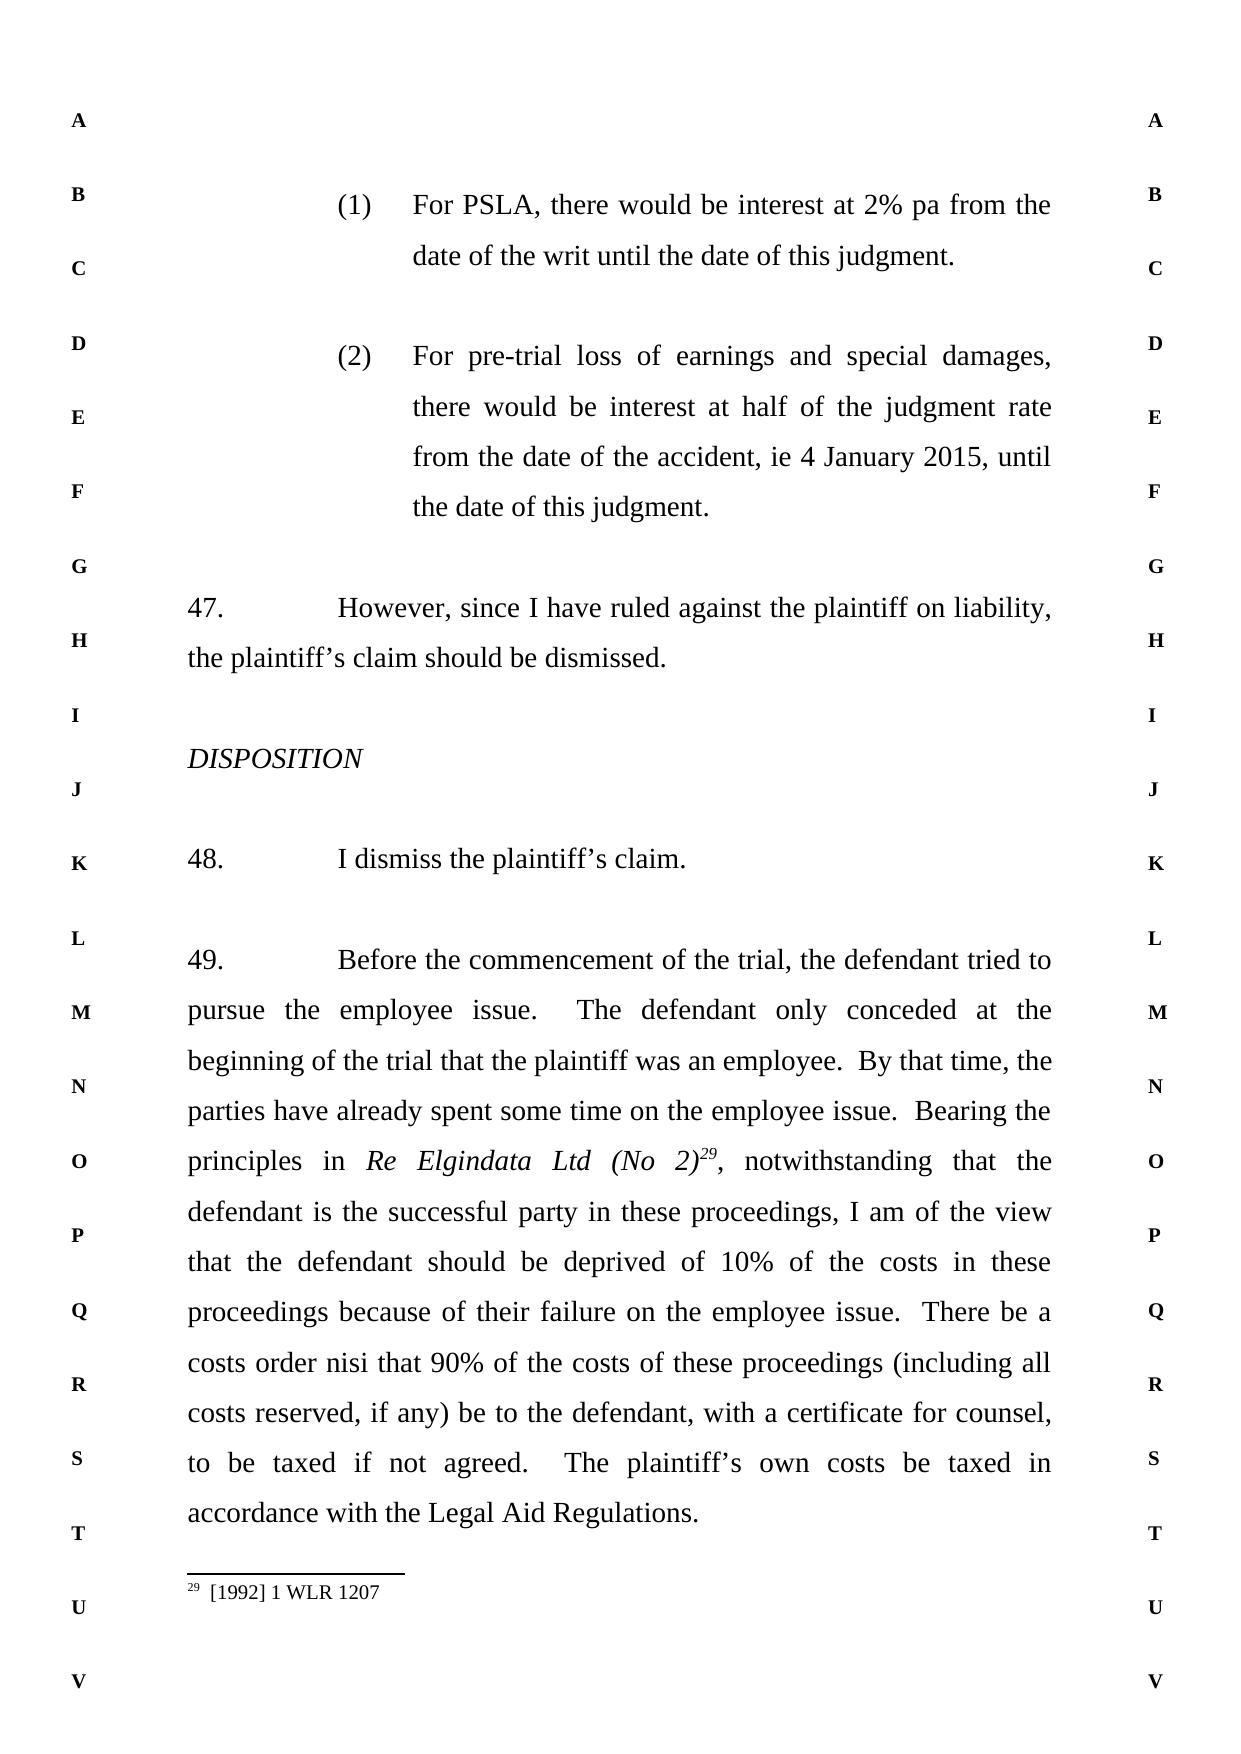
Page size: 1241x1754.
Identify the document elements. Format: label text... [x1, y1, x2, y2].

list Before the commencement of the trial, the defendant tried to pursue the employee issue. The defendant only conceded at the beginning of the trial that the plaintiff was an employee. By that time, the parties have already spent some time on the employee issue. Bearing the principles in Re Elgindata Ltd (No 2), notwithstanding that the defendant is the successful party in these proceedings, I am of the view that the defendant should be deprived of 10% of the costs in these proceedings because of their failure on the employee issue. There be a costs order nisi that 90% of the costs of these proceedings (including all costs reserved, if any) be to the defendant, with a certificate for counsel, to be taxed if not agreed. The plaintiff’s own costs be taxed in accordance with the Legal Aid Regulations. [187, 942, 1053, 1529]
text (2) For pre-trial loss of earnings and special damages, there would be interest at half of the judgment rate from the date of the accident, ie 4 January 2015, until the date of this judgment. [337, 338, 1053, 523]
text DISPOSITION [187, 741, 1053, 774]
list I dismiss the plaintiff’s claim. [187, 842, 1053, 875]
text (1) For PSLA, there would be interest at 2% pa from the date of the writ until the date of this judgment. [337, 187, 1053, 271]
list However, since I have ruled against the plaintiff on liability, the plaintiff’s claim should be dismissed. [187, 590, 1053, 674]
